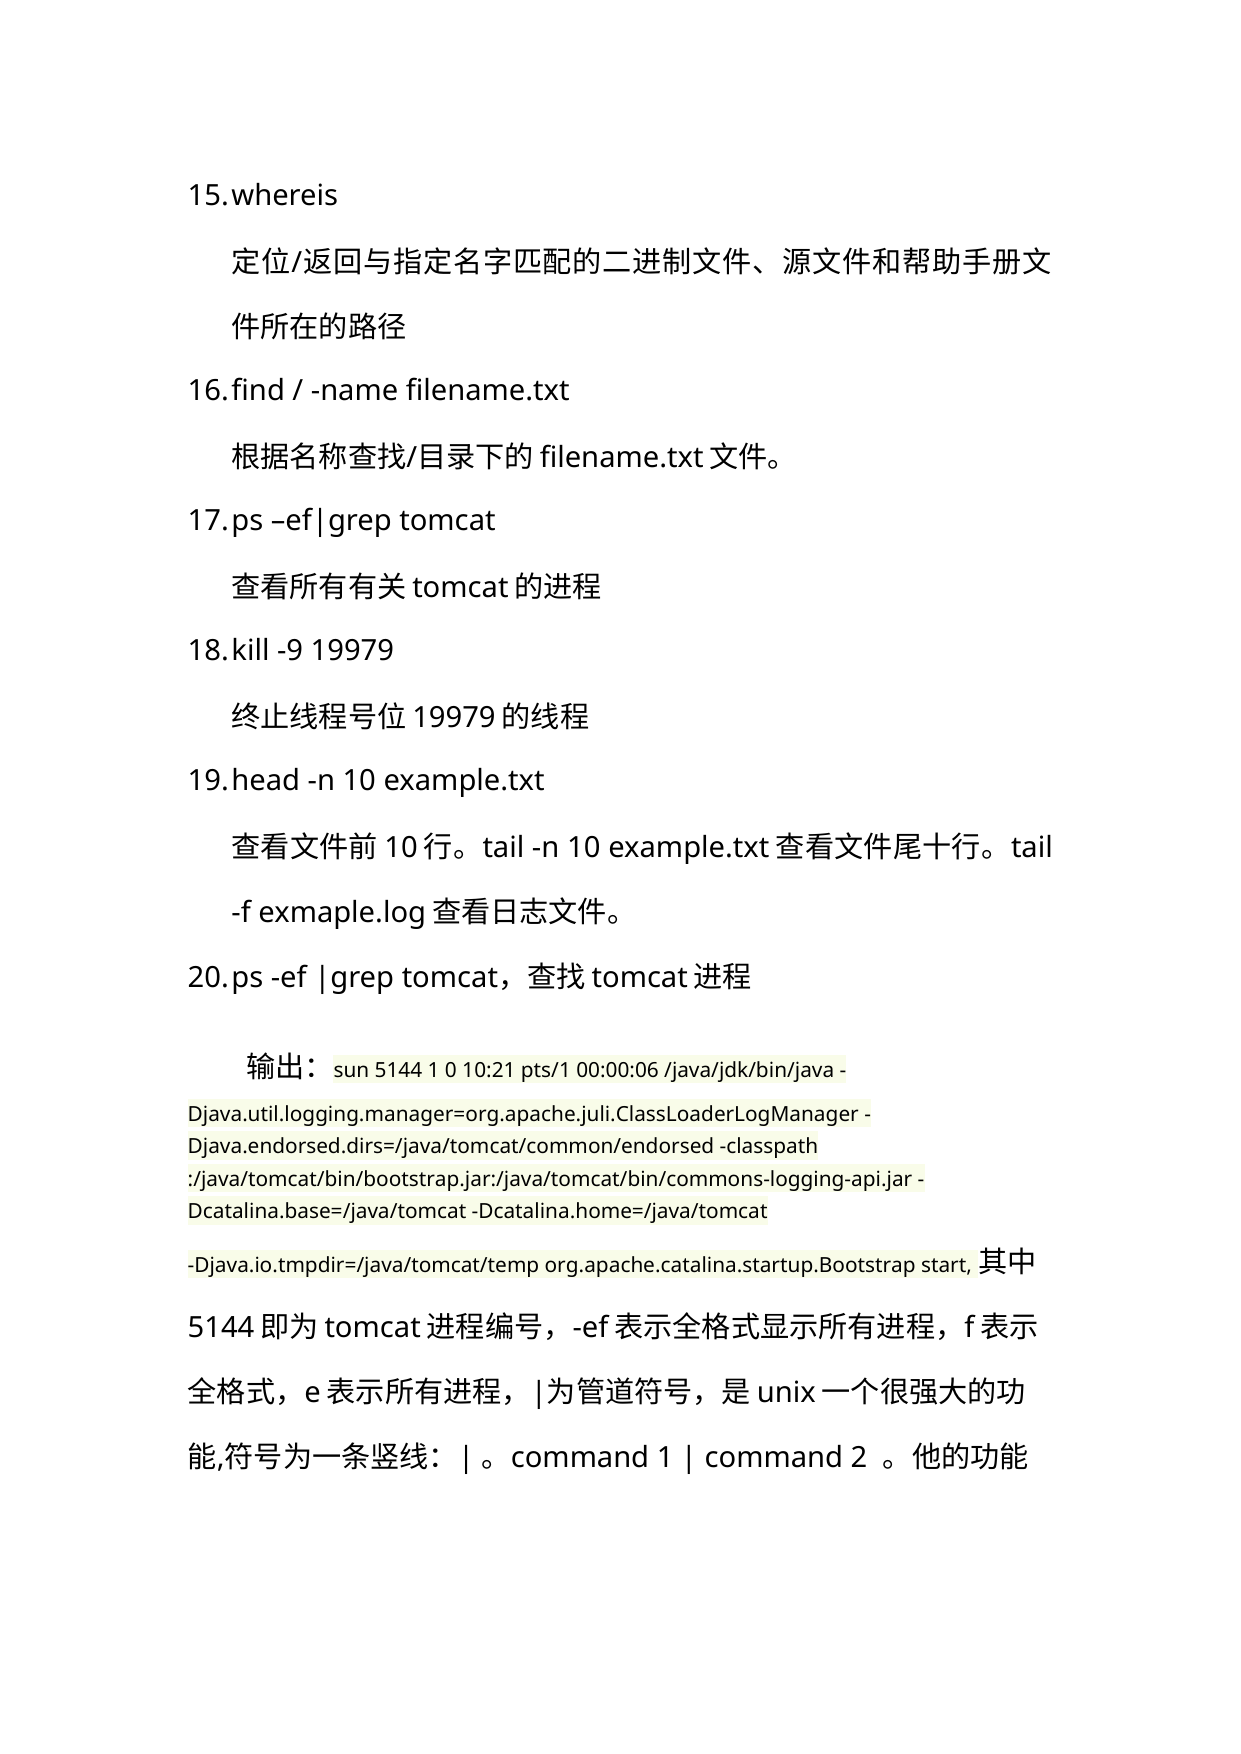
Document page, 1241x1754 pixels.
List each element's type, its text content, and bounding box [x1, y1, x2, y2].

list 终止线程号位19979的线程 [231, 682, 1053, 747]
list ps –ef|grep tomcat [187, 487, 1053, 552]
list 定位/返回与指定名字匹配的二进制文件、源文件和帮助手册文件所在的路径 [231, 227, 1053, 357]
list kill -9 19979 [187, 617, 1053, 682]
list find / -name filename.txt [187, 357, 1053, 422]
list 根据名称查找/目录下的filename.txt文件。 [231, 422, 1053, 487]
list 查看文件前10行。tail -n 10 example.txt查看文件尾十行。tail -f exmaple.log查看日志文件。 [231, 812, 1053, 942]
list head -n 10 example.txt [187, 747, 1053, 812]
list ps -ef |grep tomcat，查找tomcat进程 [187, 942, 1053, 1007]
list 查看所有有关tomcat的进程 [231, 552, 1053, 617]
list whereis [187, 162, 1053, 227]
